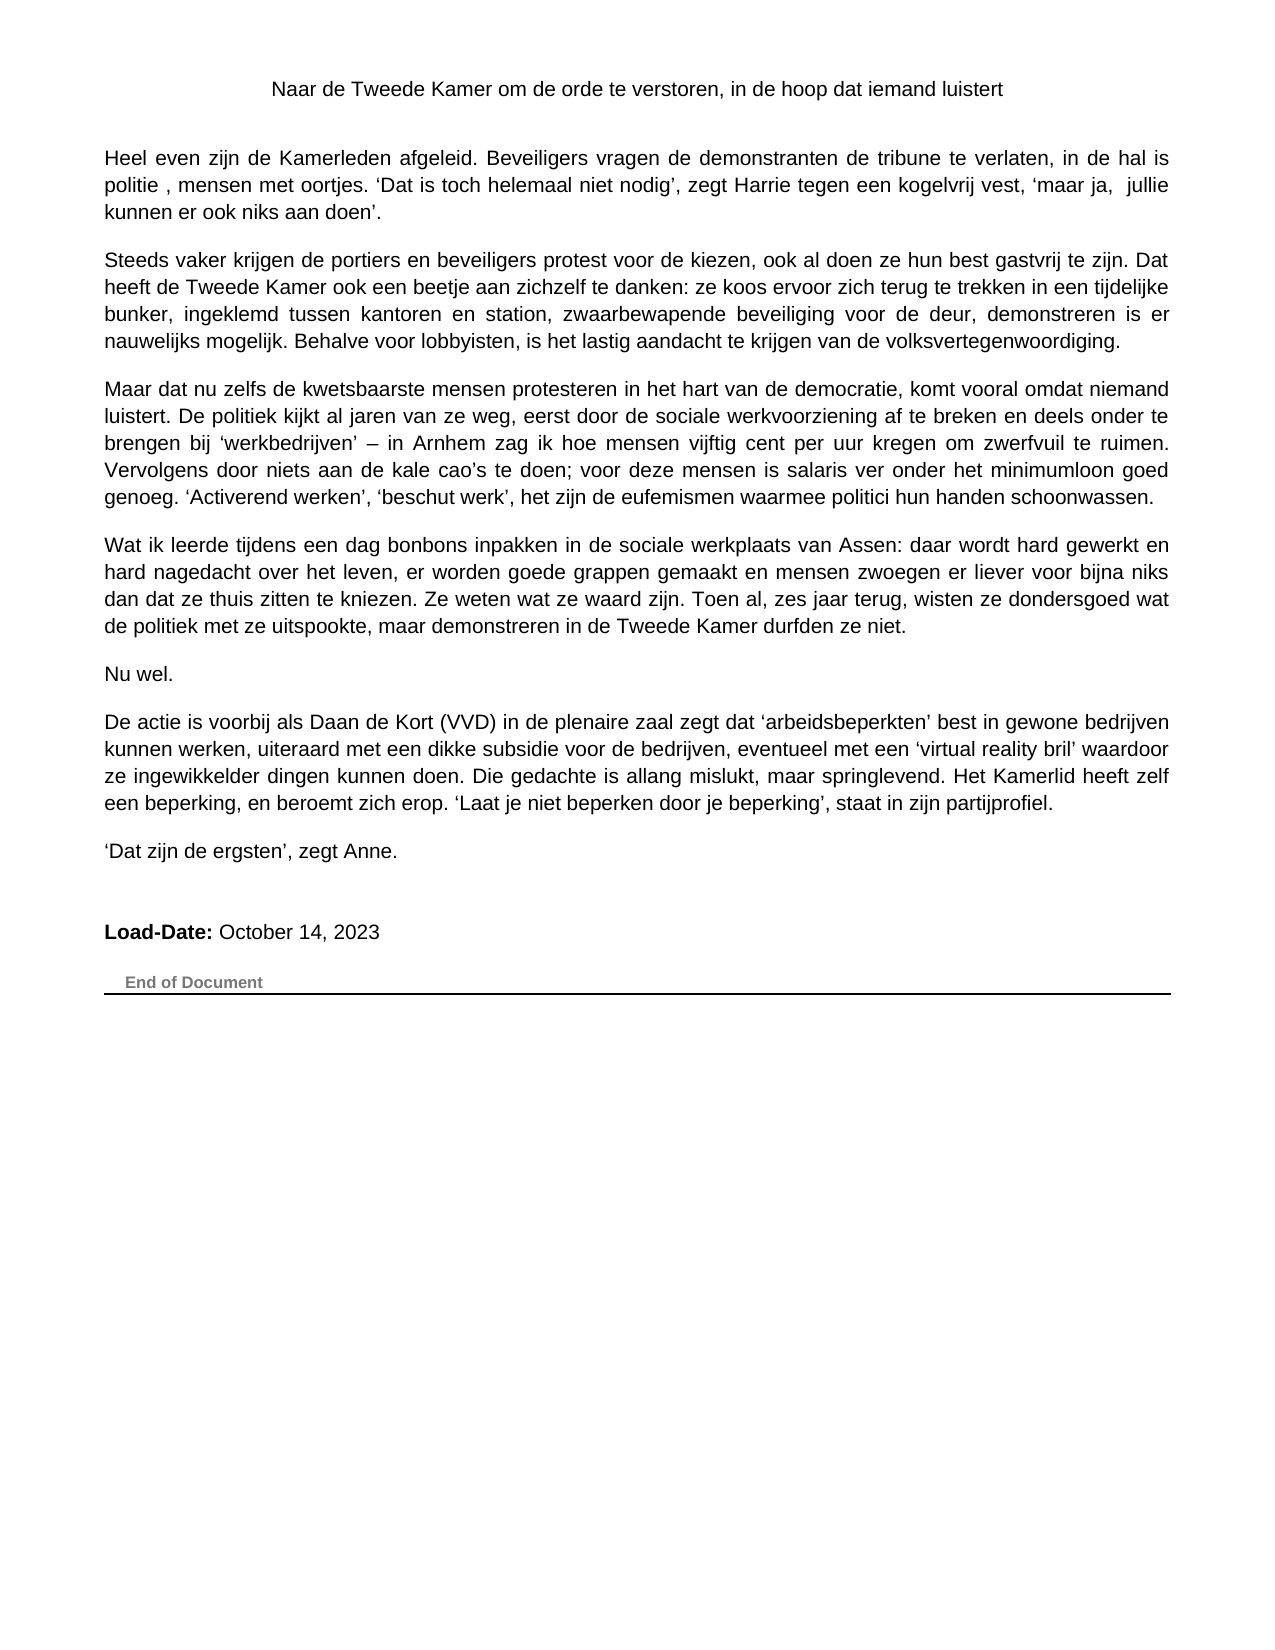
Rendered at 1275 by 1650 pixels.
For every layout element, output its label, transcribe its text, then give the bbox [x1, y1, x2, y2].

text ‘Dat zijn de ergsten’, zegt Anne. [104, 836, 1171, 863]
text De actie is voorbij als Daan de Kort (VVD) in de plenaire zaal zegt dat ‘arbeidsbeperkten’ best in gewone bedrijven kunnen werken, uiteraard met een dikke subsidie voor de bedrijven, eventueel met een ‘virtual reality bril’ waardoor ze ingewikkelder dingen kunnen doen. Die gedachte is allang mislukt, maar springlevend. Het Kamerlid heeft zelf een beperking, en beroemt zich erop. ‘Laat je niet beperken door je beperking’, staat in zijn partijprofiel. [104, 707, 1171, 815]
text Wat ik leerde tijdens een dag bonbons inpakken in de sociale werkplaats van Assen: daar wordt hard gewerkt en hard nagedacht over het leven, er worden goede grappen gemaakt en mensen zwoegen er liever voor bijna niks dan dat ze thuis zitten te kniezen. Ze weten wat ze waard zijn. Toen al, zes jaar terug, wisten ze dondersgoed wat de politiek met ze uitspookte, maar demonstreren in de Tweede Kamer durfden ze niet. [104, 530, 1171, 638]
text Heel even zijn de Kamerleden afgeleid. Beveiligers vragen de demonstranten de tribune te verlaten, in de hal is politie , mensen met oortjes. ‘Dat is toch helemaal niet nodig’, zegt Harrie tegen een kogelvrij vest, ‘maar ja, jullie kunnen er ook niks aan doen’. [104, 142, 1171, 223]
text Maar dat nu zelfs de kwetsbaarste mensen protesteren in het hart van de democratie, komt vooral omdat niemand luistert. De politiek kijkt al jaren van ze weg, eerst door de sociale werkvoorziening af te breken en deels onder te brengen bij ‘werkbedrijven’ – in Arnhem zag ik hoe mensen vijftig cent per uur kregen om zwerfvuil te ruimen. Vervolgens door niets aan de kale cao’s te doen; voor deze mensen is salaris ver onder het minimumloon goed genoeg. ‘Activerend werken’, ‘beschut werk’, het zijn de eufemismen waarmee politici hun handen schoonwassen. [104, 373, 1171, 509]
text End of Document [125, 973, 1171, 992]
text Load-Date: October 14, 2023 [104, 888, 1171, 944]
text Steeds vaker krijgen de portiers en beveiligers protest voor de kiezen, ook al doen ze hun best gastvrij te zijn. Dat heeft de Tweede Kamer ook een beetje aan zichzelf te danken: ze koos ervoor zich terug te trekken in een tijdelijke bunker, ingeklemd tussen kantoren en station, zwaarbewapende beveiliging voor de deur, demonstreren is er nauwelijks mogelijk. Behalve voor lobbyisten, is het lastig aandacht te krijgen van de volksvertegenwoordiging. [104, 244, 1171, 353]
text Nu wel. [104, 659, 1171, 686]
